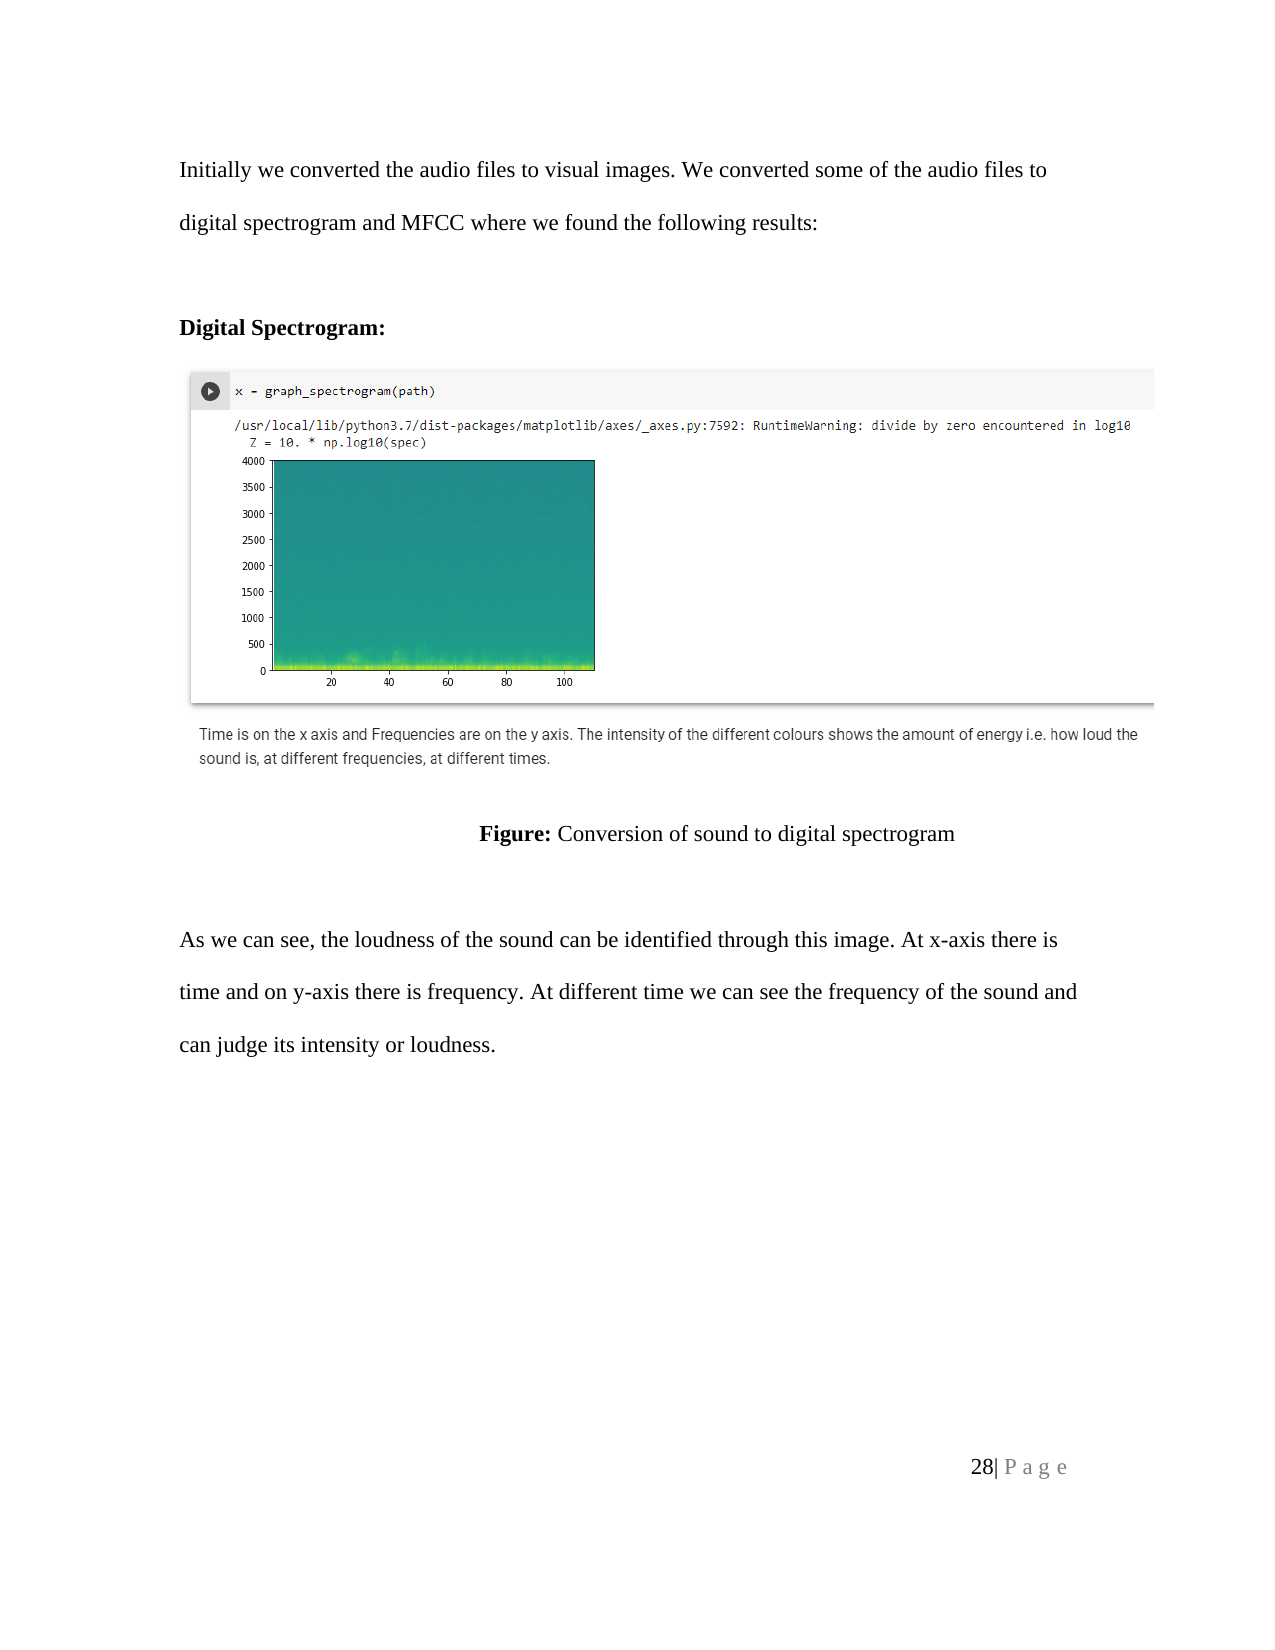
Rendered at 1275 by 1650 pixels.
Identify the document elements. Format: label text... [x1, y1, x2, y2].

picture [179, 367, 1155, 794]
text Digital Spectrogram: [179, 314, 1098, 341]
text Figure: Conversion of sound to digital spectrogram [179, 820, 1098, 847]
text As we can see, the loudness of the sound can be identified through this image. At x-axis there is time and on y-axis there is frequency. At different time we can see the frequency of the sound and can judge its intensity or loudness. [179, 926, 1098, 1057]
text Initially we converted the audio files to visual images. We converted some of the audio files to digital spectrogram and MFCC where we found the following results: [179, 156, 1098, 235]
text 28| P a g e [971, 1453, 1074, 1479]
